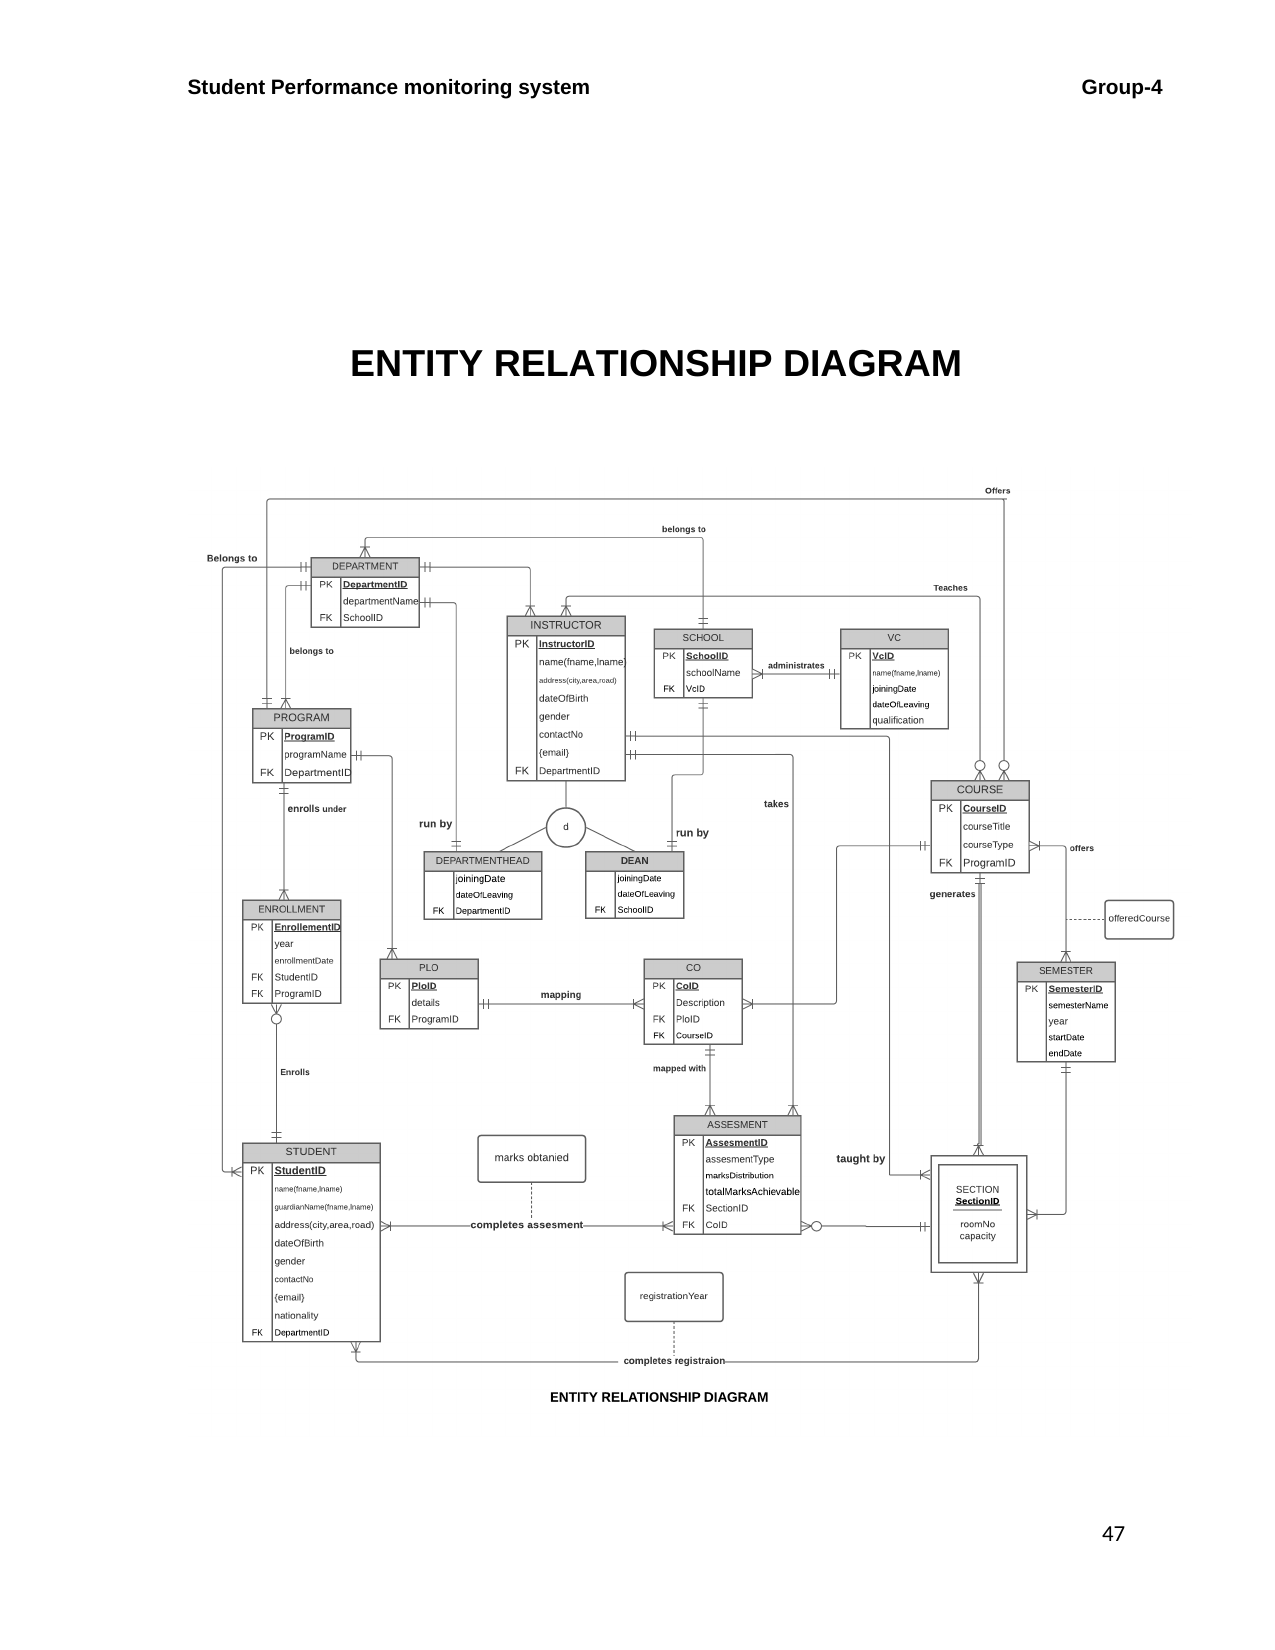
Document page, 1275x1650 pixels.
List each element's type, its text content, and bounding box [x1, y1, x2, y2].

text ENTITY RELATIONSHIP DIAGRAM [187, 341, 1125, 384]
picture [187, 467, 1193, 1437]
